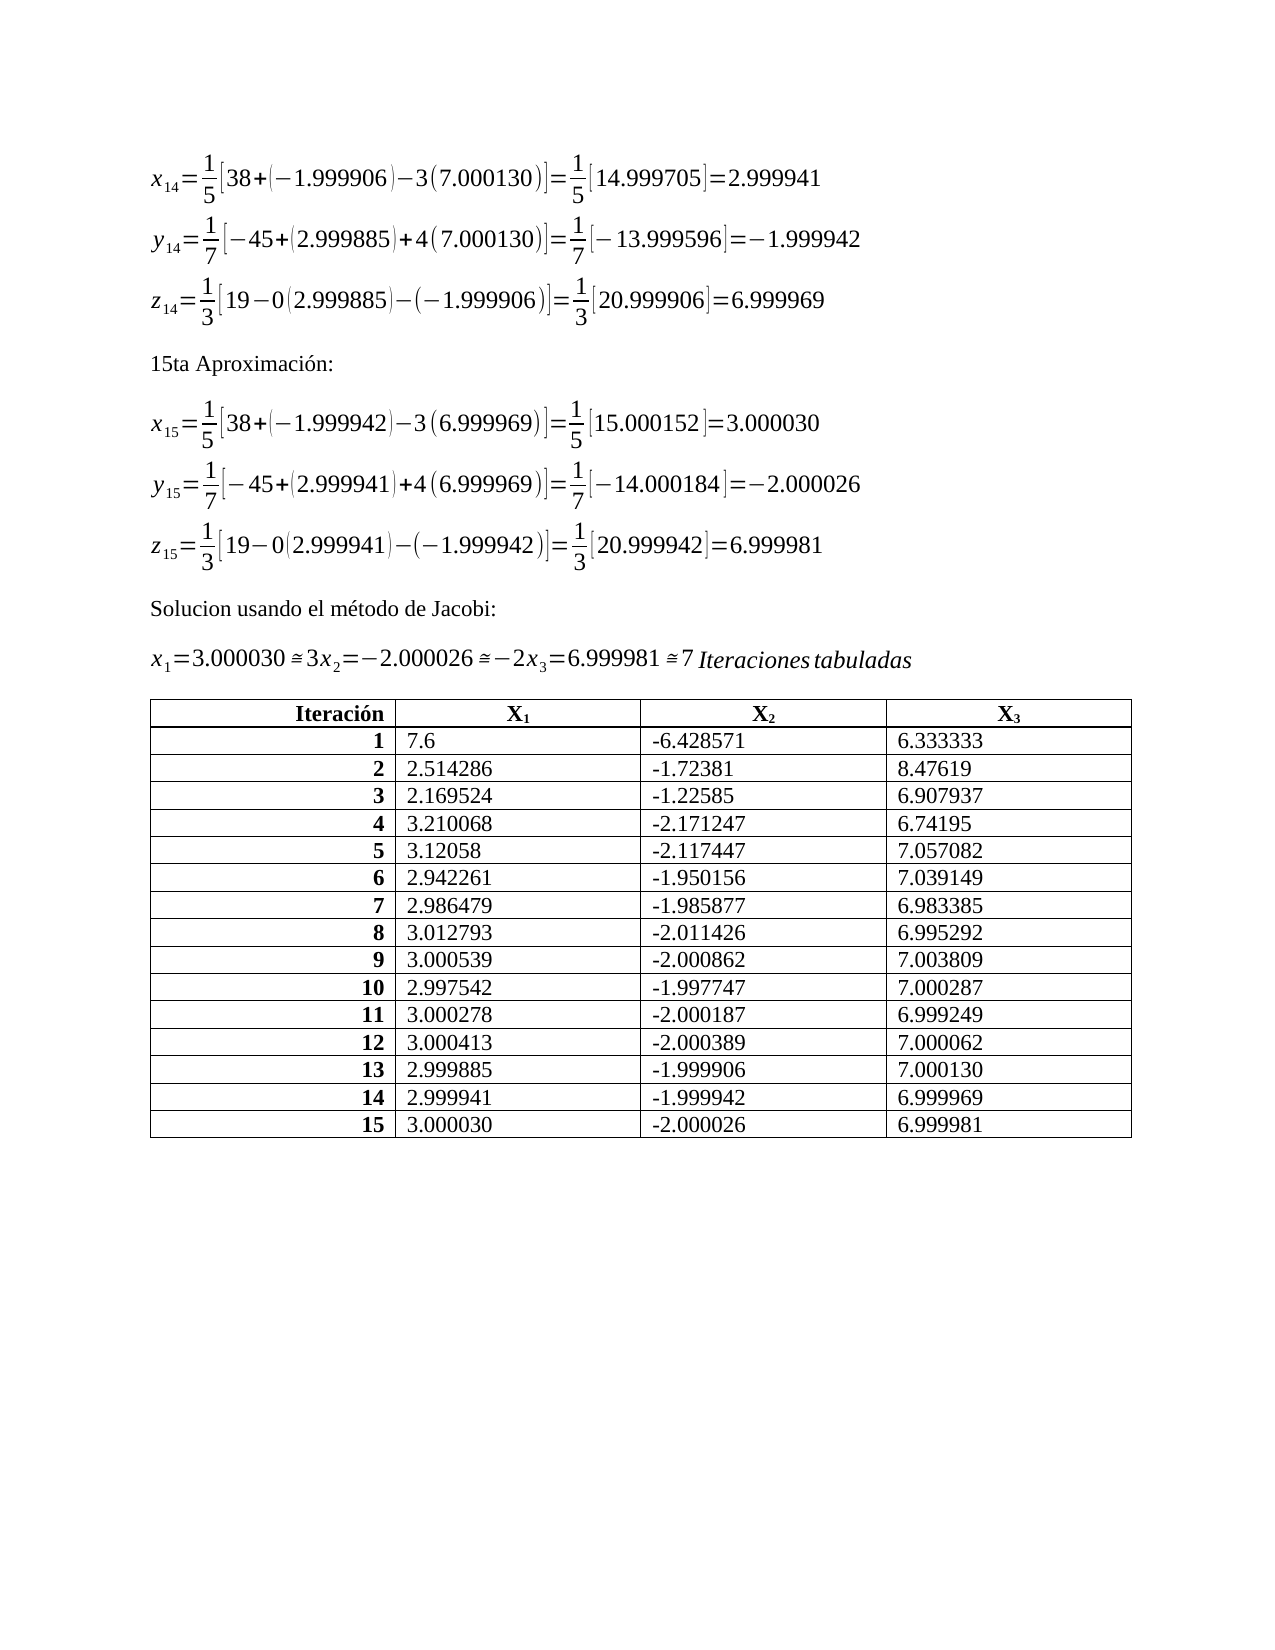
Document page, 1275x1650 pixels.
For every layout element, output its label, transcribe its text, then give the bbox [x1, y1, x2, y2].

table_cell 6.74195 [887, 810, 1131, 836]
table_cell 7.000130 [887, 1056, 1131, 1082]
table_cell 8 [151, 919, 395, 946]
table_cell -2.000389 [641, 1029, 886, 1055]
table_cell 13 [151, 1056, 395, 1082]
table_cell 2.999885 [396, 1056, 640, 1082]
table_cell -1.72381 [641, 755, 886, 781]
table_cell 3.12058 [396, 837, 640, 863]
table_cell 1 [151, 728, 395, 754]
table_cell 7.000287 [887, 974, 1131, 1000]
table_cell 2.999941 [396, 1084, 640, 1110]
table_cell 6.999969 [887, 1084, 1131, 1110]
table_cell 6.999981 [887, 1111, 1131, 1137]
table_cell -2.000187 [641, 1001, 886, 1028]
table_cell 8.47619 [887, 755, 1131, 781]
table_cell 9 [151, 947, 395, 973]
table_cell -2.011426 [641, 919, 886, 946]
text Solucion usando el método de Jacobi: [150, 595, 1125, 622]
table_cell 7.6 [396, 728, 640, 754]
table_cell 6.995292 [887, 919, 1131, 946]
table_cell 4 [151, 810, 395, 836]
table_cell -2.117447 [641, 837, 886, 863]
table_cell 3 [151, 782, 395, 808]
table_cell 15 [151, 1111, 395, 1137]
table_cell 2.169524 [396, 782, 640, 808]
table_cell 2 [151, 755, 395, 781]
table_cell 6.983385 [887, 892, 1131, 918]
table_cell 3.000413 [396, 1029, 640, 1055]
table_cell 3.000278 [396, 1001, 640, 1028]
table_cell 7 [151, 892, 395, 918]
table_cell 6.907937 [887, 782, 1131, 808]
table_cell 6.999249 [887, 1001, 1131, 1028]
table_cell -1.22585 [641, 782, 886, 808]
table_cell -1.999906 [641, 1056, 886, 1082]
table_cell -2.000026 [641, 1111, 886, 1137]
table_cell 5 [151, 837, 395, 863]
table_header X3 [887, 700, 1131, 726]
table_cell 12 [151, 1029, 395, 1055]
table_cell 10 [151, 974, 395, 1000]
table_header Iteración [151, 700, 395, 726]
table_cell 7.003809 [887, 947, 1131, 973]
table_cell 7.057082 [887, 837, 1131, 863]
table_header X2 [641, 700, 886, 726]
table_cell 6 [151, 864, 395, 891]
table_header X1 [396, 700, 640, 726]
table_cell 3.210068 [396, 810, 640, 836]
table_cell -2.000862 [641, 947, 886, 973]
text 15ta Aproximación: [150, 350, 1125, 376]
table_cell -2.171247 [641, 810, 886, 836]
table_cell 6.333333 [887, 728, 1131, 754]
table_cell 2.986479 [396, 892, 640, 918]
table_cell -1.950156 [641, 864, 886, 891]
table_cell 7.039149 [887, 864, 1131, 891]
table_cell 3.000539 [396, 947, 640, 973]
table_cell 3.012793 [396, 919, 640, 946]
table_cell -1.999942 [641, 1084, 886, 1110]
table_cell -6.428571 [641, 728, 886, 754]
table_cell 7.000062 [887, 1029, 1131, 1055]
table_cell 2.942261 [396, 864, 640, 891]
table_cell 3.000030 [396, 1111, 640, 1137]
table_cell 14 [151, 1084, 395, 1110]
table_cell 11 [151, 1001, 395, 1028]
table_cell 2.997542 [396, 974, 640, 1000]
table_cell 2.514286 [396, 755, 640, 781]
table_cell -1.997747 [641, 974, 886, 1000]
table_cell -1.985877 [641, 892, 886, 918]
